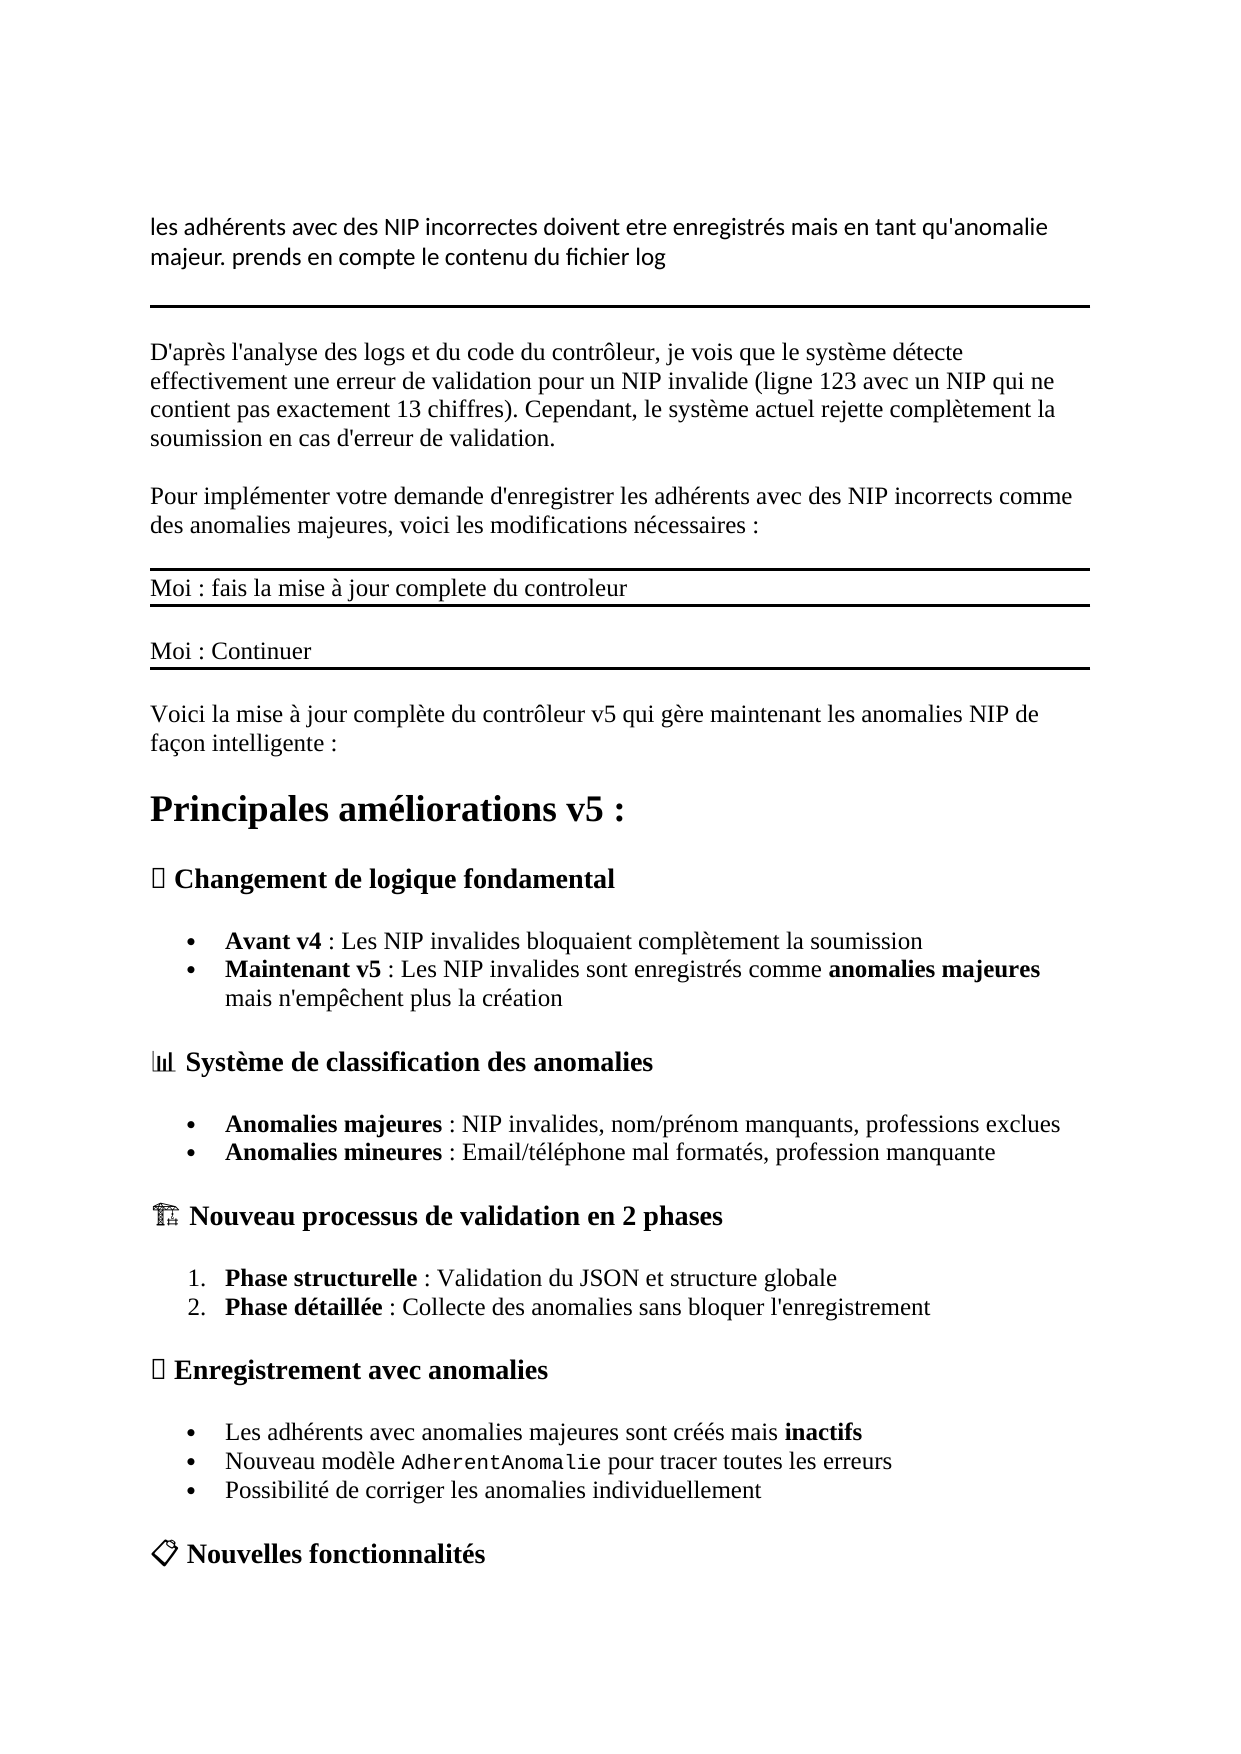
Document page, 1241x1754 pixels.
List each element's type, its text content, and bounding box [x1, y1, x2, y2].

text Moi : fais la mise à jour complete du controleur [150, 571, 1090, 604]
list Phase structurelle : Validation du JSON et structure globale [187, 1263, 1090, 1292]
text 📊 Système de classification des anomalies [150, 1041, 1090, 1079]
text Pour implémenter votre demande d'enregistrer les adhérents avec des NIP incorrects comme des anomalies majeures, voici les modifications nécessaires : [150, 481, 1090, 539]
list Les adhérents avec anomalies majeures sont créés mais inactifs [187, 1417, 1090, 1446]
text 📋 Nouvelles fonctionnalités [150, 1533, 1090, 1572]
text Voici la mise à jour complète du contrôleur v5 qui gère maintenant les anomalies NIP de façon intelligente : [150, 699, 1090, 757]
list Phase détaillée : Collecte des anomalies sans bloquer l'enregistrement [187, 1292, 1090, 1320]
list Avant v4 : Les NIP invalides bloquaient complètement la soumission [187, 926, 1090, 954]
list Possibilité de corriger les anomalies individuellement [187, 1475, 1090, 1504]
text 💾 Enregistrement avec anomalies [150, 1349, 1090, 1388]
text 🔄 Changement de logique fondamental [150, 858, 1090, 897]
list Maintenant v5 : Les NIP invalides sont enregistrés comme anomalies majeures mais n'empêchent plus la création [187, 954, 1090, 1012]
list Nouveau modèle AdherentAnomalie pour tracer toutes les erreurs [187, 1446, 1090, 1475]
text Principales améliorations v5 : [150, 786, 1090, 829]
text Moi : Continuer [150, 636, 1090, 667]
text D'après l'analyse des logs et du code du contrôleur, je vois que le système détecte effectivement une erreur de validation pour un NIP invalide (ligne 123 avec un NIP qui ne contient pas exactement 13 chiffres). Cependant, le système actuel rejette complètement la soumission en cas d'erreur de validation. [150, 337, 1090, 452]
text les adhérents avec des NIP incorrectes doivent etre enregistrés mais en tant qu'anomalie majeur. prends en compte le contenu du fichier log [150, 211, 1090, 272]
list Anomalies mineures : Email/téléphone mal formatés, profession manquante [187, 1137, 1090, 1166]
list Anomalies majeures : NIP invalides, nom/prénom manquants, professions exclues [187, 1109, 1090, 1137]
text 🏗️ Nouveau processus de validation en 2 phases [150, 1195, 1090, 1234]
